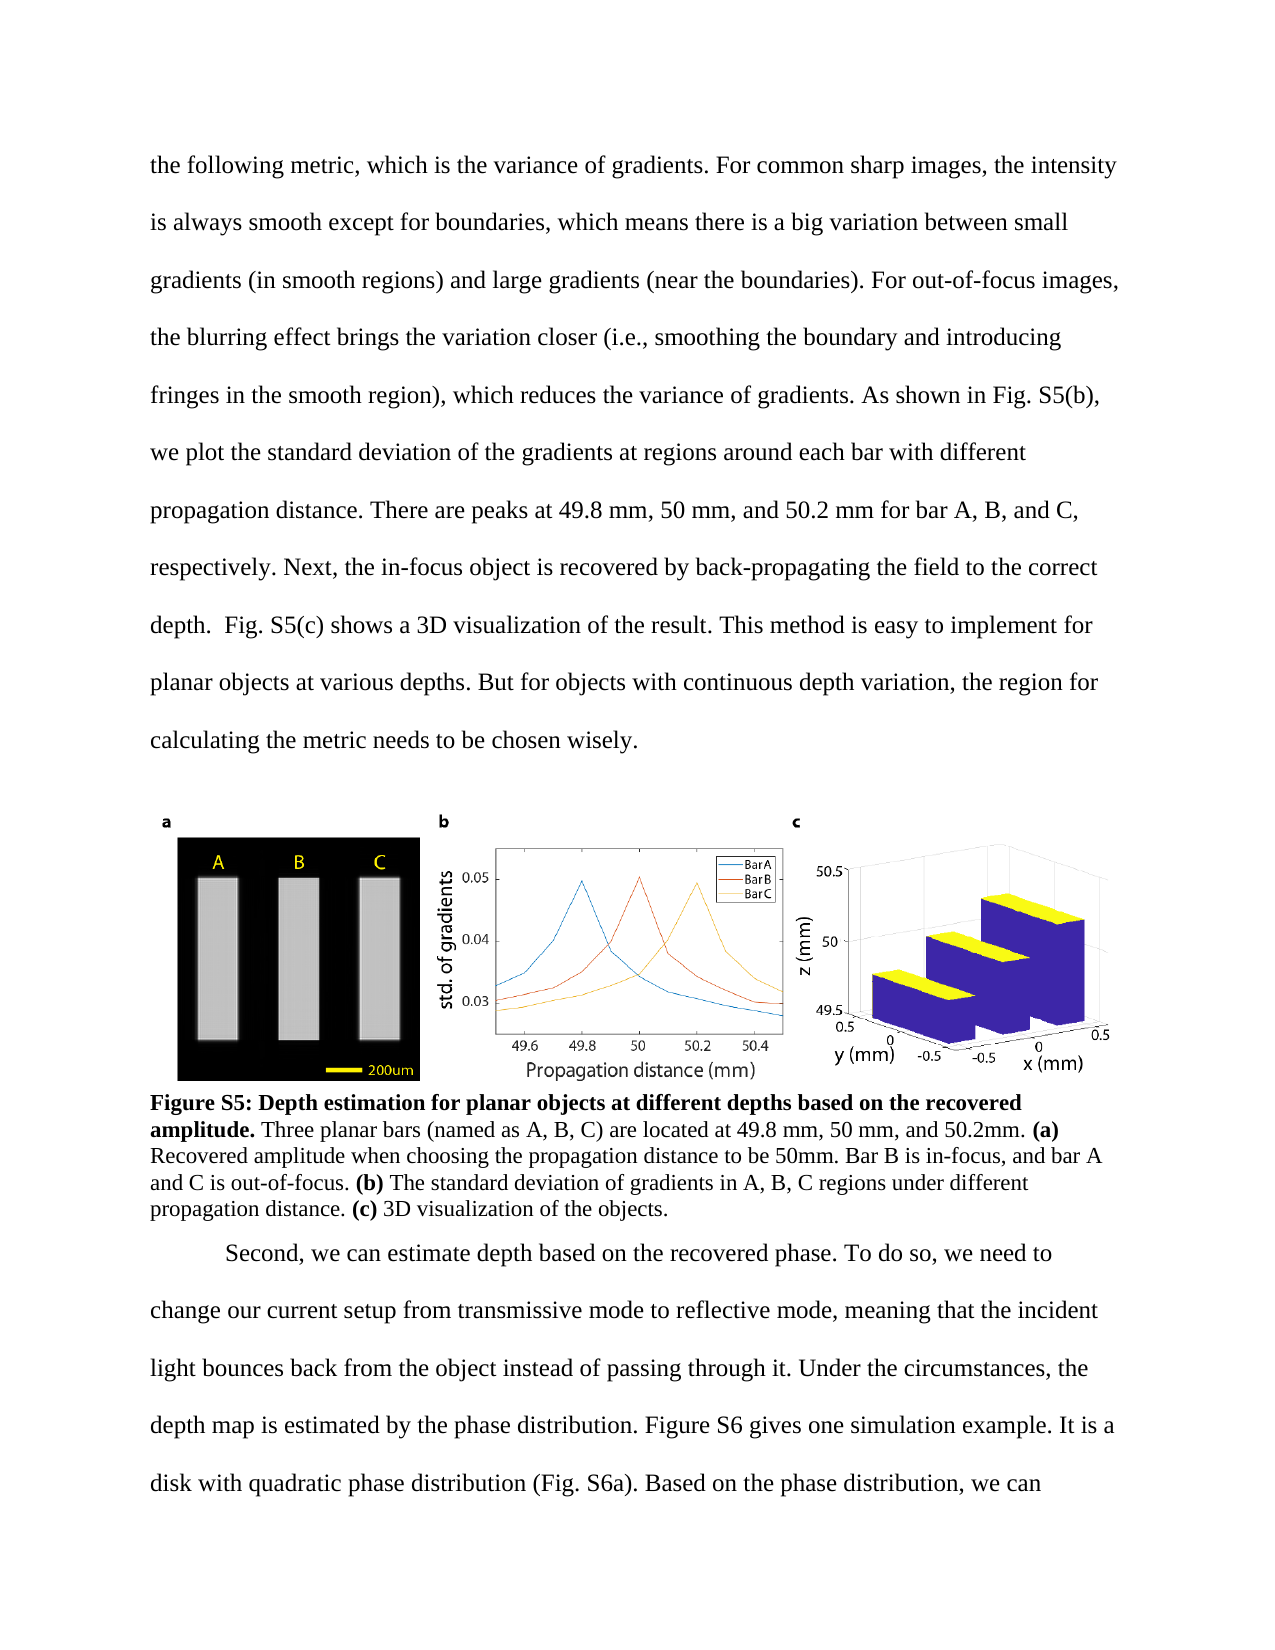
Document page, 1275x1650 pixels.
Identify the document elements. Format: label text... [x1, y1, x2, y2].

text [150, 1238, 1125, 1497]
picture [150, 799, 1125, 1090]
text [150, 150, 1125, 754]
text Figure S5: Depth estimation for planar objects at different depths based on the recovered amplitude. Three planar bars (named as A, B, C) are located at 49.8 mm, 50 mm, and 50.2mm. (a) Recovered amplitude when choosing the propagation distance to be 50mm. Bar B is in-focus, and bar A and C is out-of-focus. (b) The standard deviation of gradients in A, B, C regions under different propagation distance. (c) 3D visualization of the objects. [150, 1090, 1125, 1221]
